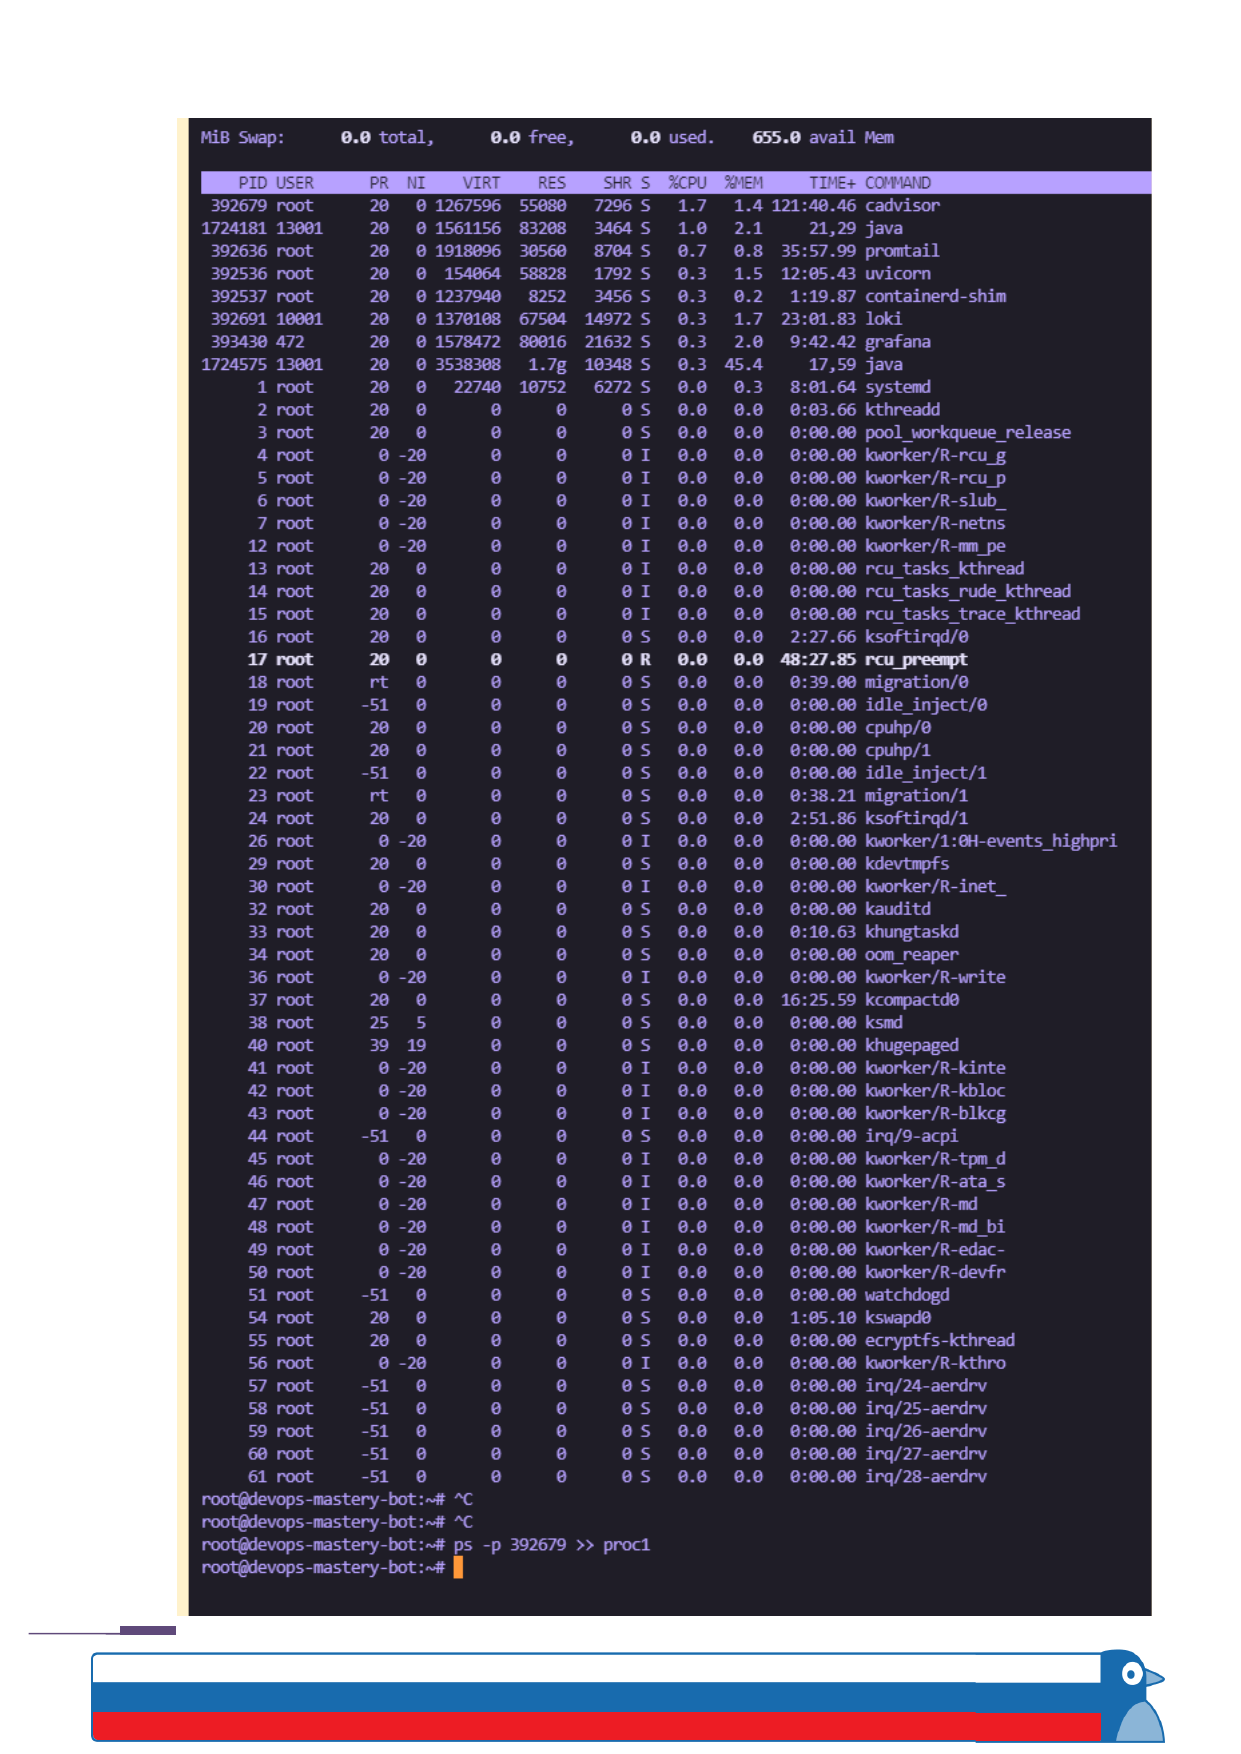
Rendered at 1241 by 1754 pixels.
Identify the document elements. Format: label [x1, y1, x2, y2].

table_cell [177, 118, 188, 1616]
picture [88, 1648, 1167, 1745]
picture [188, 118, 1152, 1616]
